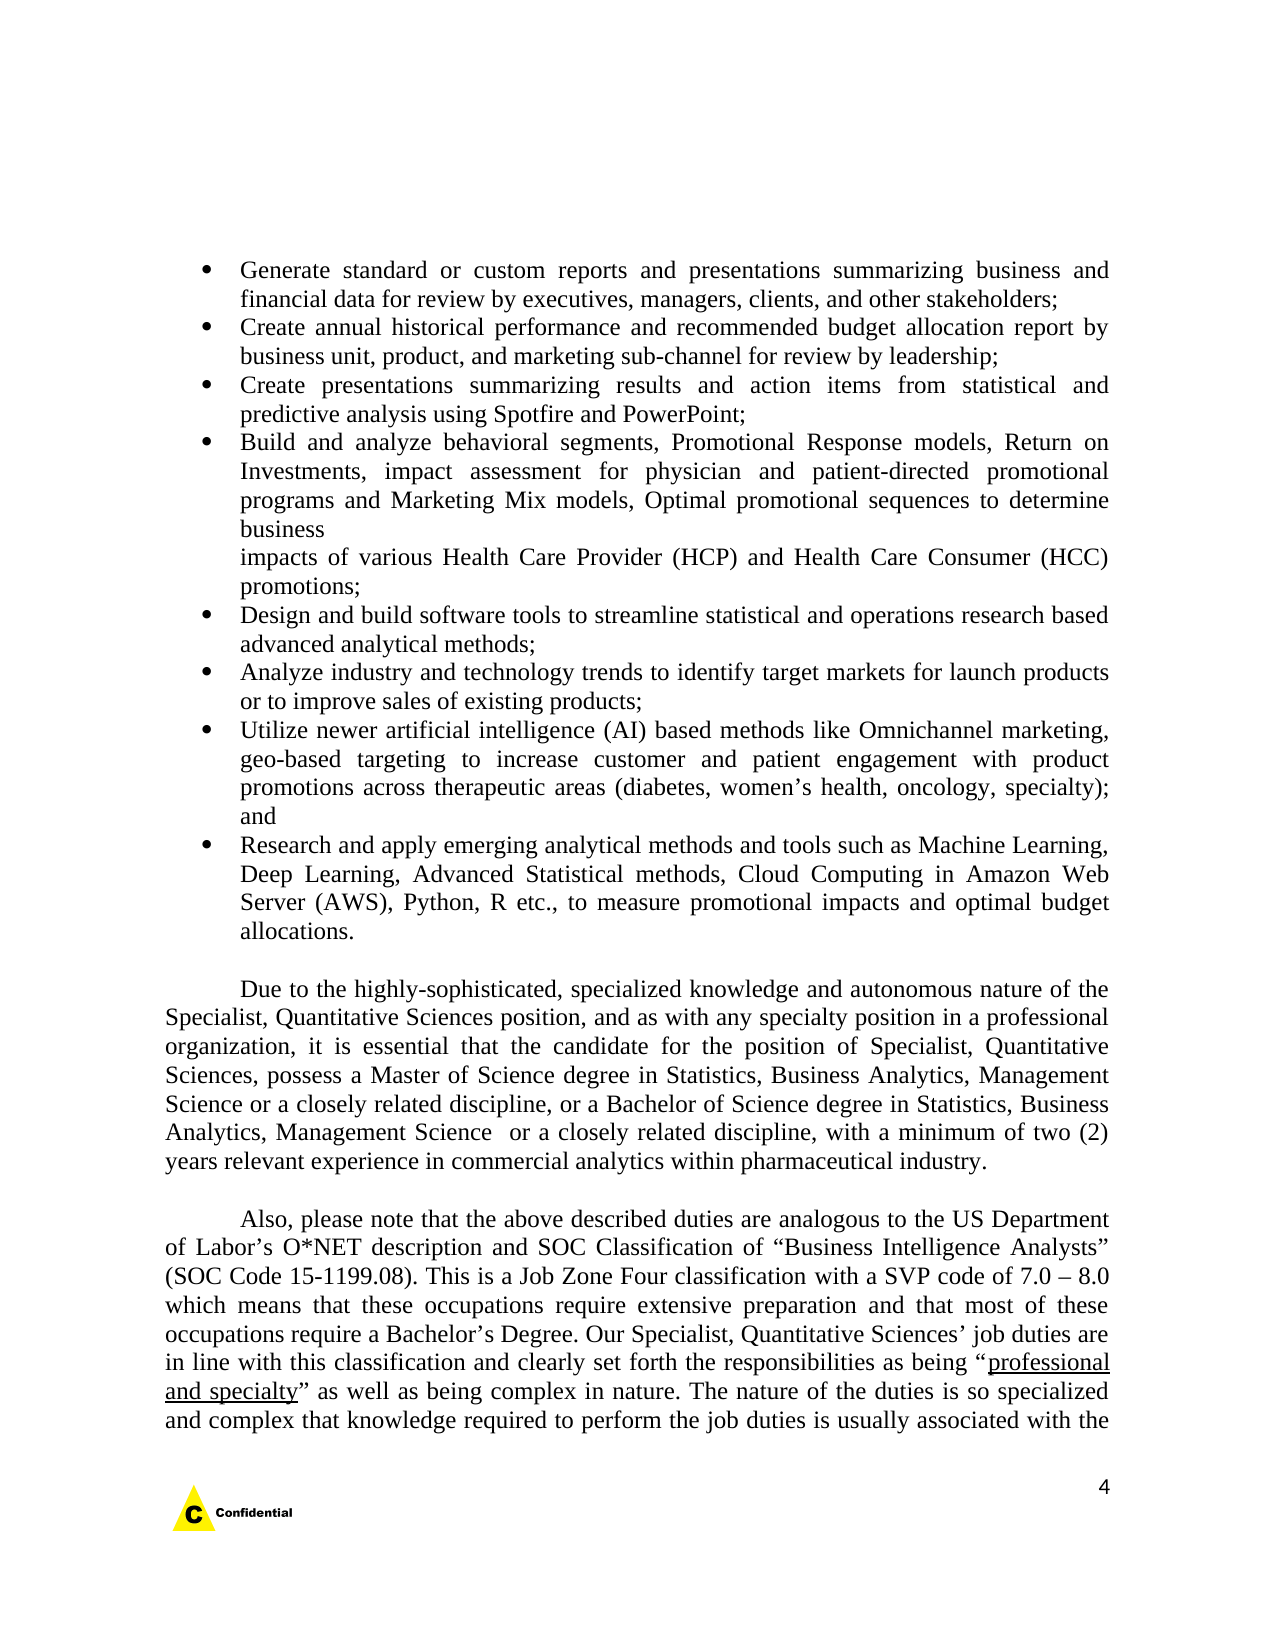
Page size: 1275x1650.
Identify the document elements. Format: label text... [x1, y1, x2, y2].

list Generate standard or custom reports and presentations summarizing business and financial data for review by executives, managers, clients, and other stakeholders; [202, 255, 1110, 312]
list Research and apply emerging analytical methods and tools such as Machine Learning, Deep Learning, Advanced Statistical methods, Cloud Computing in Amazon Web Server (AWS), Python, R etc., to measure promotional impacts and optimal budget allocations. [202, 830, 1110, 945]
list Utilize newer artificial intelligence (AI) based methods like Omnichannel marketing, geo-based targeting to increase customer and patient engagement with product promotions across therapeutic areas (diabetes, women’s health, oncology, specialty); and [202, 715, 1110, 830]
text Due to the highly-sophisticated, specialized knowledge and autonomous nature of the Specialist, Quantitative Sciences position, and as with any specialty position in a professional organization, it is essential that the candidate for the position of Specialist, Quantitative Sciences, possess a Master of Science degree in Statistics, Business Analytics, Management Science or a closely related discipline, or a Bachelor of Science degree in Statistics, Business Analytics, Management Science or a closely related discipline, with a minimum of two (2) years relevant experience in commercial analytics within pharmaceutical industry. [165, 974, 1110, 1175]
picture [165, 1482, 298, 1536]
list Build and analyze behavioral segments, Promotional Response models, Return on Investments, impact assessment for physician and patient-directed promotional programs and Marketing Mix models, Optimal promotional sequences to determine business impacts of various Health Care Provider (HCP) and Health Care Consumer (HCC) promotions; [202, 427, 1110, 600]
list Analyze industry and technology trends to identify target markets for launch products or to improve sales of existing products; [202, 657, 1110, 715]
list Create presentations summarizing results and action items from statistical and predictive analysis using Spotfire and PowerPoint; [202, 370, 1110, 427]
list Design and build software tools to streamline statistical and operations research based advanced analytical methods; [202, 600, 1110, 657]
list Create annual historical performance and recommended budget allocation report by business unit, product, and marketing sub-channel for review by leadership; [202, 312, 1110, 370]
